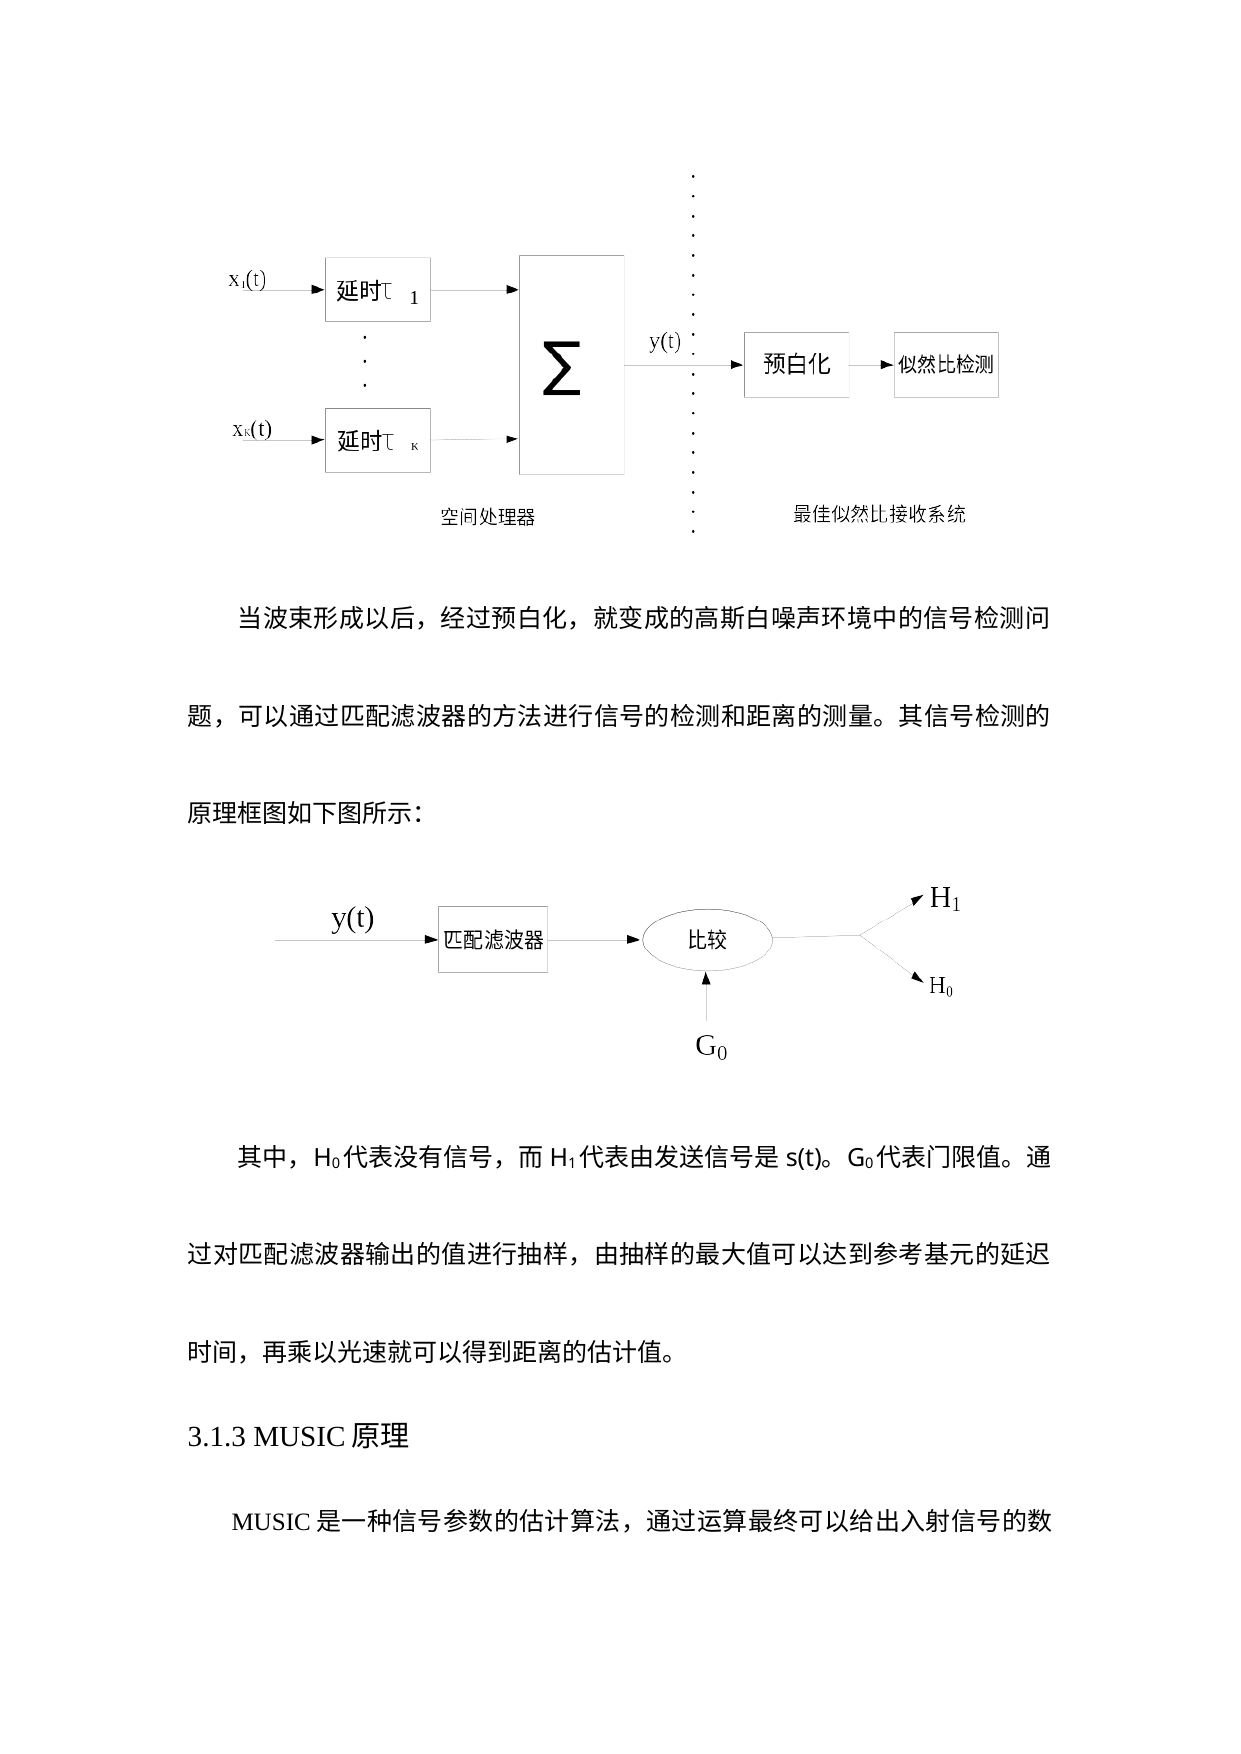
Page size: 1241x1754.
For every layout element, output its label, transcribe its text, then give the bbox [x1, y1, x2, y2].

text 当波束形成以后，经过预白化，就变成的高斯白噪声环境中的信号检测问题，可以通过匹配滤波器的方法进行信号的检测和距离的测量。其信号检测的原理框图如下图所示： [187, 584, 1053, 844]
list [187, 1487, 1053, 1552]
text 其中，H0代表没有信号，而H1代表由发送信号是s(t)。G0代表门限值。通过对匹配滤波器输出的值进行抽样，由抽样的最大值可以达到参考基元的延迟时间，再乘以光速就可以得到距离的估计值。 [187, 1123, 1053, 1383]
list 3.1.3 MUSIC原理 [187, 1401, 1053, 1466]
